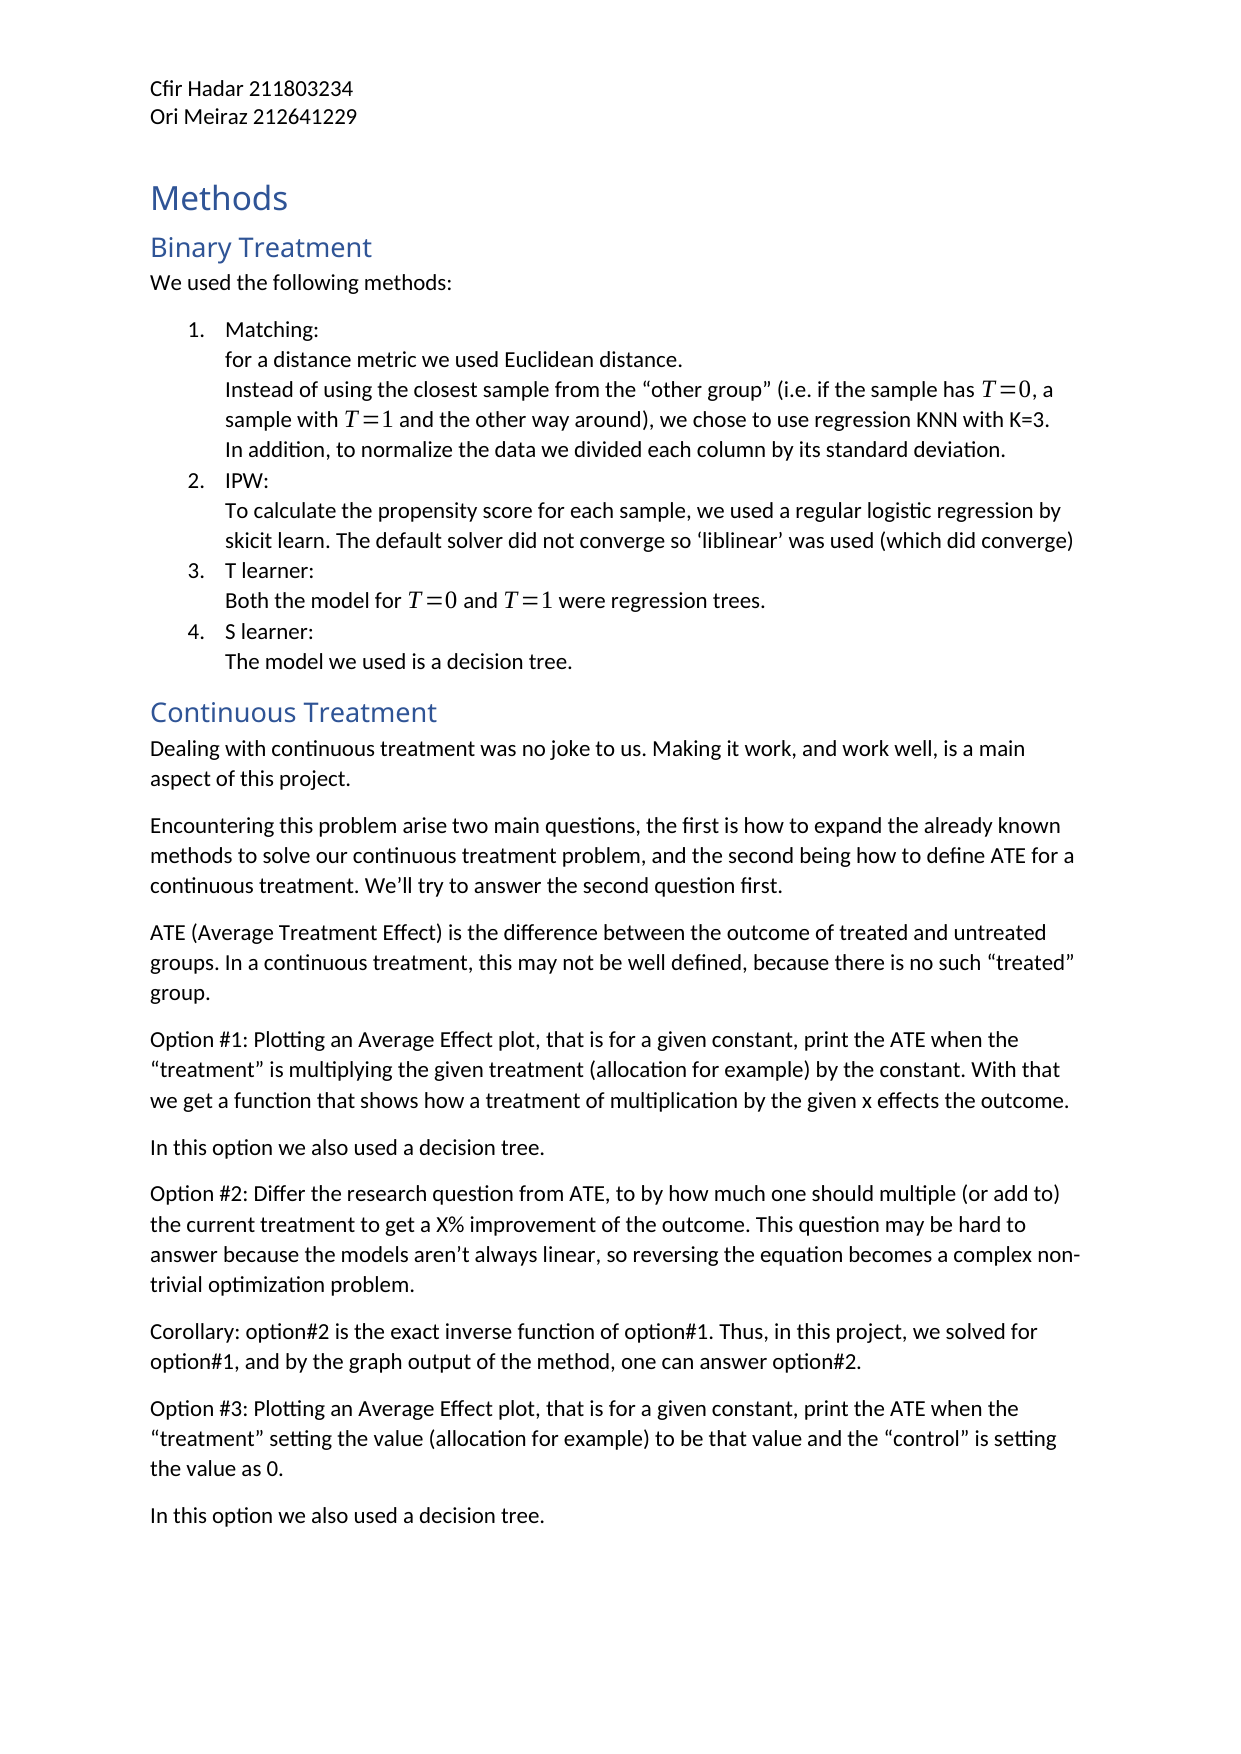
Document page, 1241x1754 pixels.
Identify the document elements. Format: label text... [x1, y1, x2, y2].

list T learner: Both the model for and were regression trees. [187, 556, 1090, 615]
text We used the following methods: [150, 268, 1090, 296]
text In this option we also used a decision tree. [150, 1501, 1090, 1529]
text ATE (Average Treatment Effect) is the difference between the outcome of treated and untreated groups. In a continuous treatment, this may not be well defined, because there is no such “treated” group. [150, 918, 1090, 1007]
text Option #1: Plotting an Average Effect plot, that is for a given constant, print the ATE when the “treatment” is multiplying the given treatment (allocation for example) by the constant. With that we get a function that shows how a treatment of multiplication by the given x effects the outcome. [150, 1025, 1090, 1114]
list IPW: To calculate the propensity score for each sample, we used a regular logistic regression by skicit learn. The default solver did not converge so ‘liblinear’ was used (which did converge) [187, 466, 1090, 554]
subtitle Methods [150, 175, 1090, 220]
text Option #2: Differ the research question from ATE, to by how much one should multiple (or add to) the current treatment to get a X% improvement of the outcome. This question may be hard to answer because the models aren’t always linear, so reversing the equation becomes a complex non-trivial optimization problem. [150, 1179, 1090, 1298]
text In this option we also used a decision tree. [150, 1133, 1090, 1161]
subtitle Continuous Treatment [150, 694, 1090, 731]
text Encountering this problem arise two main questions, the first is how to expand the already known methods to solve our continuous treatment problem, and the second being how to define ATE for a continuous treatment. We’ll try to answer the second question first. [150, 811, 1090, 899]
list Matching: for a distance metric we used Euclidean distance. Instead of using the closest sample from the “other group” (i.e. if the sample has , a sample with and the other way around), we chose to use regression KNN with K=3. In addition, to normalize the data we divided each column by its standard deviation. [187, 315, 1090, 464]
subtitle Binary Treatment [150, 228, 1090, 265]
text Corollary: option#2 is the exact inverse function of option#1. Thus, in this project, we solved for option#1, and by the graph output of the method, one can answer option#2. [150, 1317, 1090, 1375]
text Option #3: Plotting an Average Effect plot, that is for a given constant, print the ATE when the “treatment” setting the value (allocation for example) to be that value and the “control” is setting the value as 0. [150, 1394, 1090, 1483]
text Dealing with continuous treatment was no joke to us. Making it work, and work well, is a main aspect of this project. [150, 734, 1090, 792]
list S learner: The model we used is a decision tree. [187, 617, 1090, 675]
